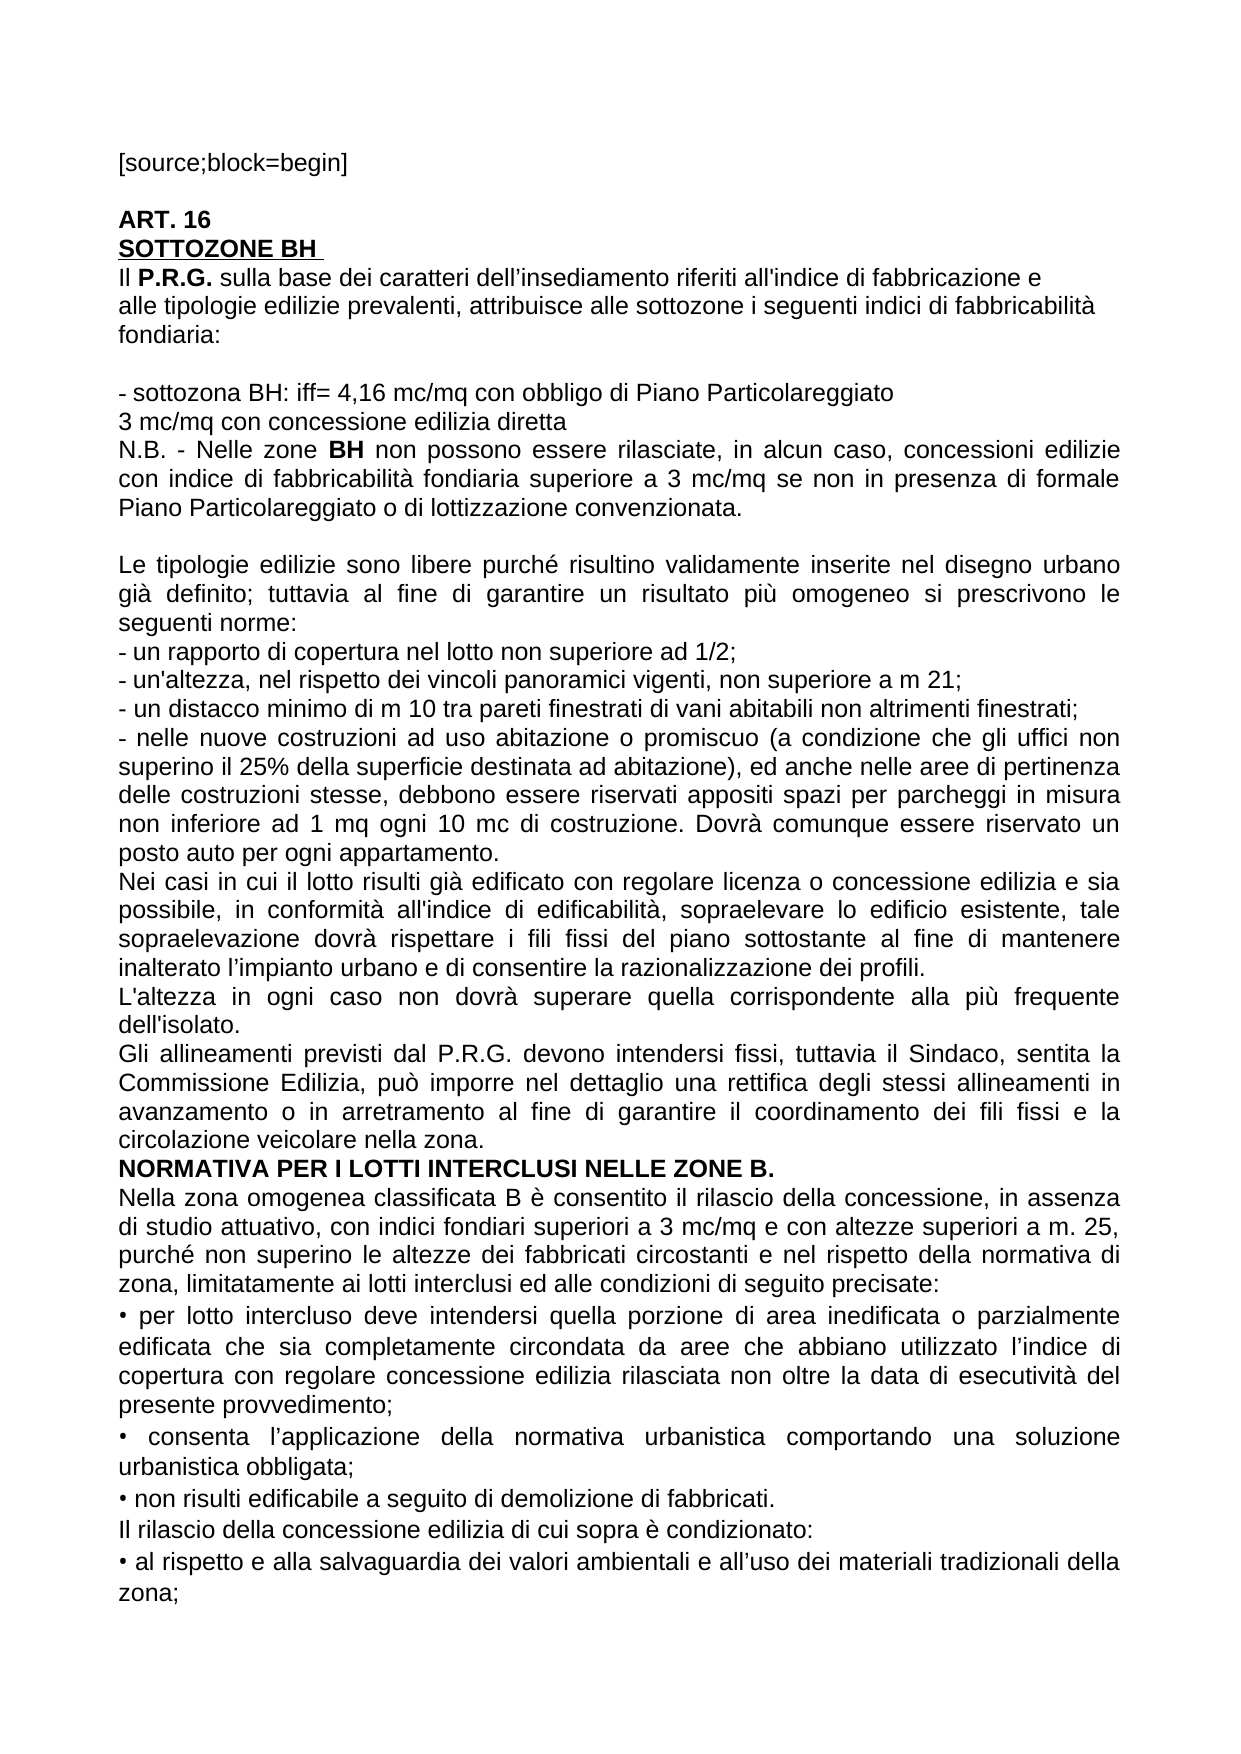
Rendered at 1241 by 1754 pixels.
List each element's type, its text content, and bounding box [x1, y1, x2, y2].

text • per lotto intercluso deve intendersi quella porzione di area inedificata o parzialmente edificata che sia completamente circondata da aree che abbiano utilizzato l’indice di copertura con regolare concessione edilizia rilasciata non oltre la data di esecutività del presente provvedimento; [118, 1298, 1122, 1418]
text Il rilascio della concessione edilizia di cui sopra è condizionato: [118, 1515, 1122, 1544]
text - un'altezza, nel rispetto dei vincoli panoramici vigenti, non superiore a m 21; [118, 665, 1122, 694]
text Il P.R.G. sulla base dei caratteri dell’insediamento riferiti all'indice di fabbricazione e [118, 263, 1122, 291]
text - un rapporto di copertura nel lotto non superiore ad 1/2; [118, 636, 1122, 665]
text - nelle nuove costruzioni ad uso abitazione o promiscuo (a condizione che gli uffici non superino il 25% della superficie destinata ad abitazione), ed anche nelle aree di pertinenza delle costruzioni stesse, debbono essere riservati appositi spazi per parcheggi in misura non inferiore ad 1 mq ogni 10 mc di costruzione. Dovrà comunque essere riservato un posto auto per ogni appartamento. [118, 723, 1122, 867]
text N.B. - Nelle zone BH non possono essere rilasciate, in alcun caso, concessioni edilizie con indice di fabbricabilità fondiaria superiore a 3 mc/mq se non in presenza di formale Piano Particolareggiato o di lottizzazione convenzionata. [118, 435, 1122, 521]
text [source;block=begin] [118, 148, 1122, 176]
text • consenta l’applicazione della normativa urbanistica comportando una soluzione urbanistica obbligata; [118, 1418, 1122, 1481]
text SOTTOZONE BH [118, 234, 1122, 263]
text 3 mc/mq con concessione edilizia diretta [118, 406, 1122, 435]
text fondiaria: [118, 320, 1122, 349]
text Nei casi in cui il lotto risulti già edificato con regolare licenza o concessione edilizia e sia possibile, in conformità all'indice di edificabilità, sopraelevare lo edificio esistente, tale sopraelevazione dovrà rispettare i fili fissi del piano sottostante al fine di mantenere inalterato l’impianto urbano e di consentire la razionalizzazione dei profili. [118, 867, 1122, 982]
text • al rispetto e alla salvaguardia dei valori ambientali e all’uso dei materiali tradizionali della zona; [118, 1544, 1122, 1607]
text Nella zona omogenea classificata B è consentito il rilascio della concessione, in assenza di studio attuativo, con indici fondiari superiori a 3 mc/mq e con altezze superiori a m. 25, purché non superino le altezze dei fabbricati circostanti e nel rispetto della normativa di zona, limitatamente ai lotti interclusi ed alle condizioni di seguito precisate: [118, 1183, 1122, 1298]
text ART. 16 [118, 205, 1122, 234]
text L'altezza in ogni caso non dovrà superare quella corrispondente alla più frequente dell'isolato. [118, 982, 1122, 1039]
text NORMATIVA PER I LOTTI INTERCLUSI NELLE ZONE B. [118, 1154, 1122, 1183]
text - un distacco minimo di m 10 tra pareti finestrati di vani abitabili non altrimenti finestrati; [118, 694, 1122, 723]
text Gli allineamenti previsti dal P.R.G. devono intendersi fissi, tuttavia il Sindaco, sentita la Commissione Edilizia, può imporre nel dettaglio una rettifica degli stessi allineamenti in avanzamento o in arretramento al fine di garantire il coordinamento dei fili fissi e la circolazione veicolare nella zona. [118, 1039, 1122, 1154]
text • non risulti edificabile a seguito di demolizione di fabbricati. [118, 1481, 1122, 1515]
text - sottozona BH: iff= 4,16 mc/mq con obbligo di Piano Particolareggiato [118, 378, 1122, 406]
text Le tipologie edilizie sono libere purché risultino validamente inserite nel disegno urbano già definito; tuttavia al fine di garantire un risultato più omogeneo si prescrivono le seguenti norme: [118, 550, 1122, 636]
text alle tipologie edilizie prevalenti, attribuisce alle sottozone i seguenti indici di fabbricabilità [118, 291, 1122, 320]
